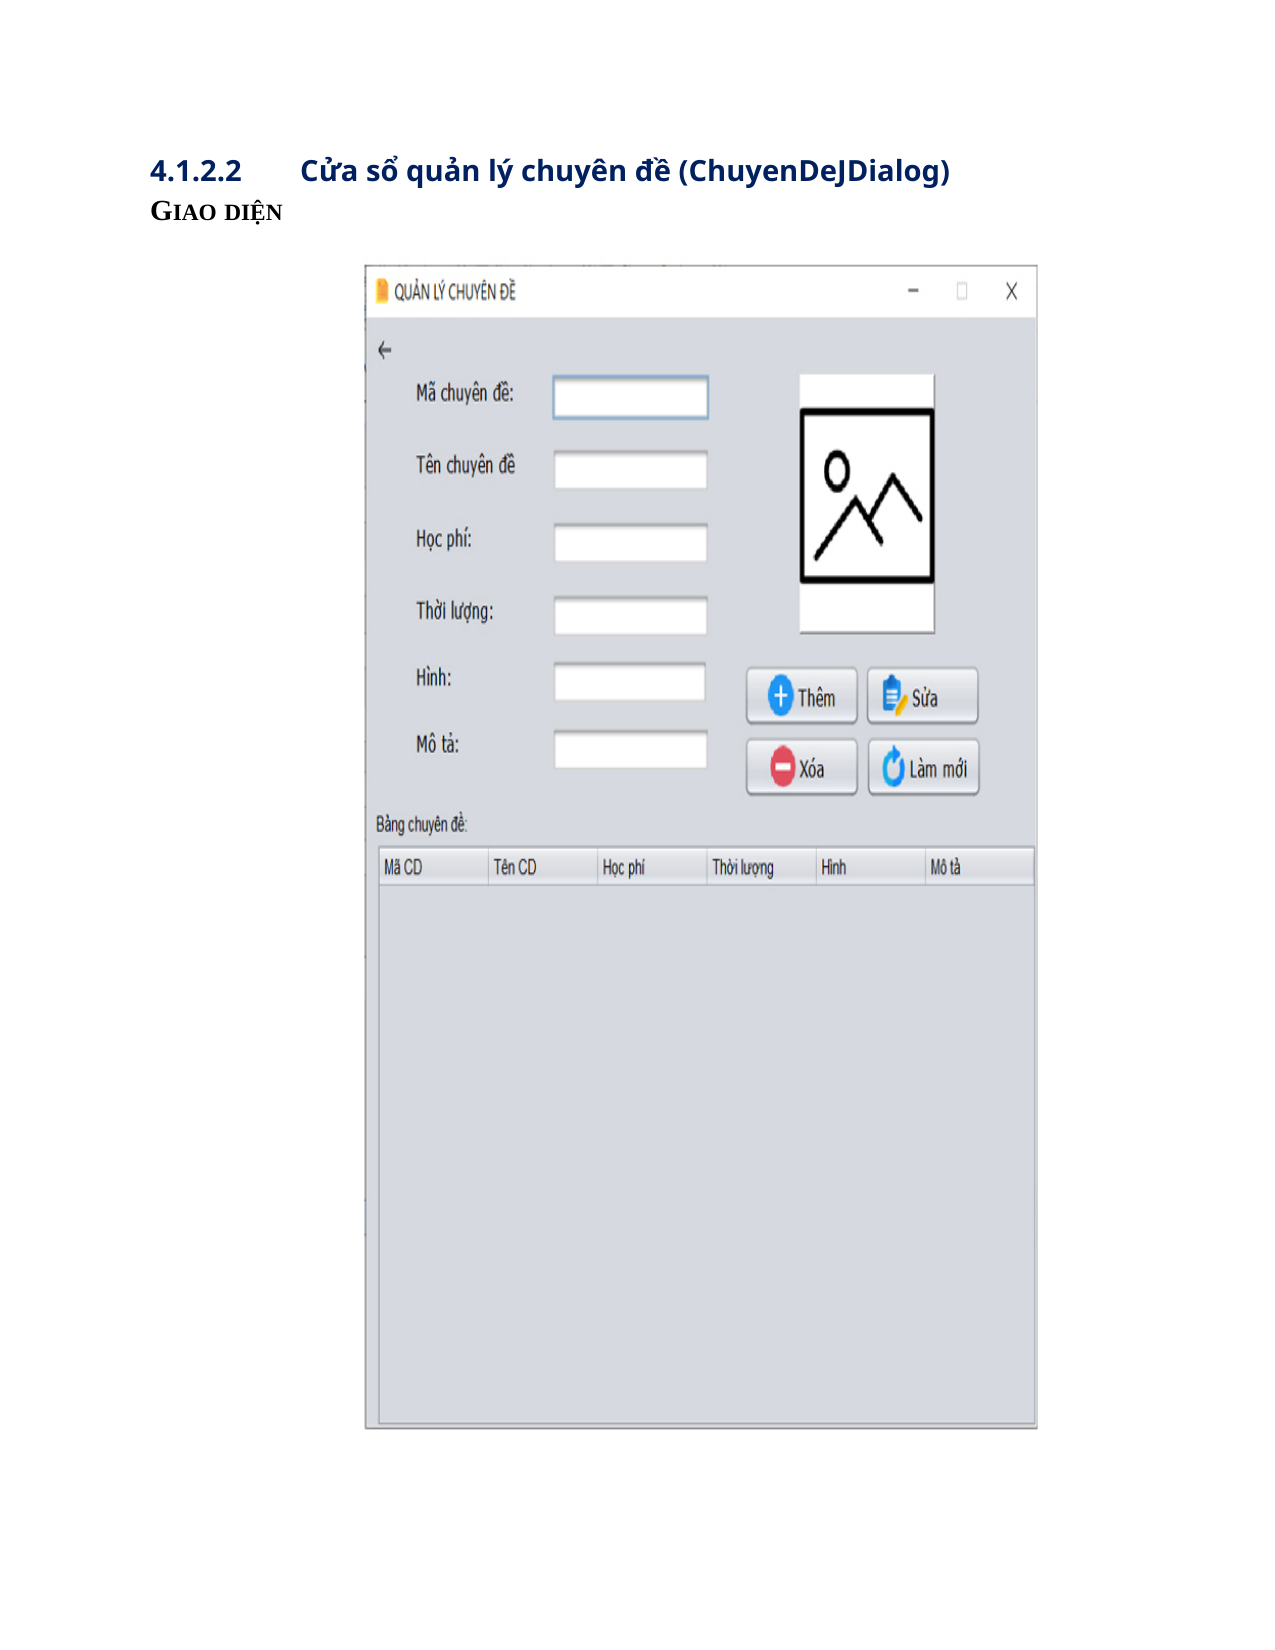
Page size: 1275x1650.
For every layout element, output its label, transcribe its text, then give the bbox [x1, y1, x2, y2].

text Giao diện [150, 193, 1125, 226]
subtitle Cửa sổ quản lý chuyên đề (ChuyenDeJDialog) [150, 150, 1125, 190]
picture [150, 245, 1253, 1460]
